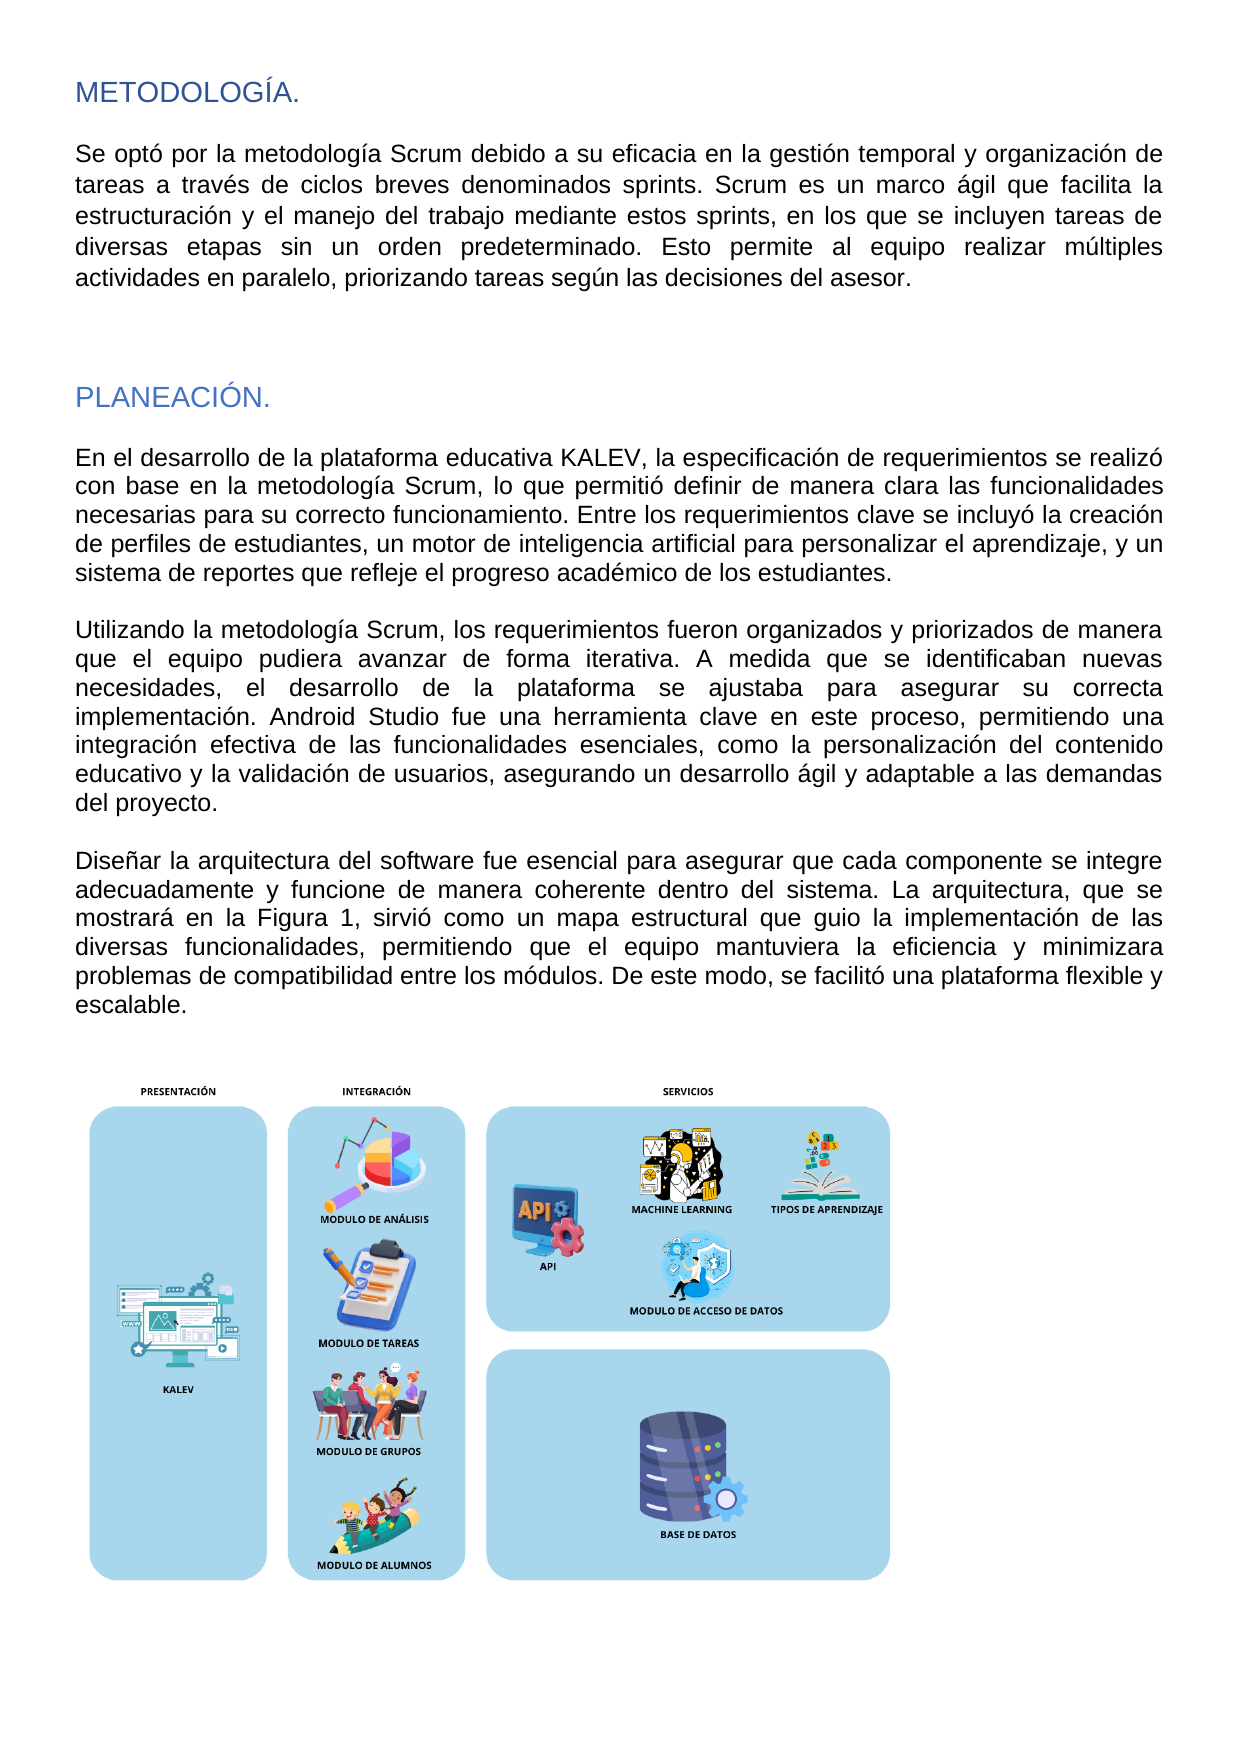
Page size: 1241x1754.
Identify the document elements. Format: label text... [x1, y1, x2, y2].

text Se optó por la metodología Scrum debido a su eficacia en la gestión temporal y organización de tareas a través de ciclos breves denominados sprints. Scrum es un marco ágil que facilita la estructuración y el manejo del trabajo mediante estos sprints, en los que se incluyen tareas de diversas etapas sin un orden predeterminado. Esto permite al equipo realizar múltiples actividades en paralelo, priorizando tareas según las decisiones del asesor. [75, 139, 1165, 292]
picture [75, 1047, 912, 1639]
text Diseñar la arquitectura del software fue esencial para asegurar que cada componente se integre adecuadamente y funcione de manera coherente dentro del sistema. La arquitectura, que se mostrará en la Figura 1, sirvió como un mapa estructural que guio la implementación de las diversas funcionalidades, permitiendo que el equipo mantuviera la eficiencia y minimizara problemas de compatibilidad entre los módulos. De este modo, se facilitó una plataforma flexible y escalable. [75, 846, 1165, 1018]
subtitle METODOLOGÍA. [75, 75, 1165, 108]
text Utilizando la metodología Scrum, los requerimientos fueron organizados y priorizados de manera que el equipo pudiera avanzar de forma iterativa. A medida que se identificaban nuevas necesidades, el desarrollo de la plataforma se ajustaba para asegurar su correcta implementación. Android Studio fue una herramienta clave en este proceso, permitiendo una integración efectiva de las funcionalidades esenciales, como la personalización del contenido educativo y la validación de usuarios, asegurando un desarrollo ágil y adaptable a las demandas del proyecto. [75, 616, 1165, 817]
text En el desarrollo de la plataforma educativa KALEV, la especificación de requerimientos se realizó con base en la metodología Scrum, lo que permitió definir de manera clara las funcionalidades necesarias para su correcto funcionamiento. Entre los requerimientos clave se incluyó la creación de perfiles de estudiantes, un motor de inteligencia artificial para personalizar el aprendizaje, y un sistema de reportes que refleje el progreso académico de los estudiantes. [75, 443, 1165, 586]
subtitle PLANEACIÓN. [75, 380, 1165, 413]
